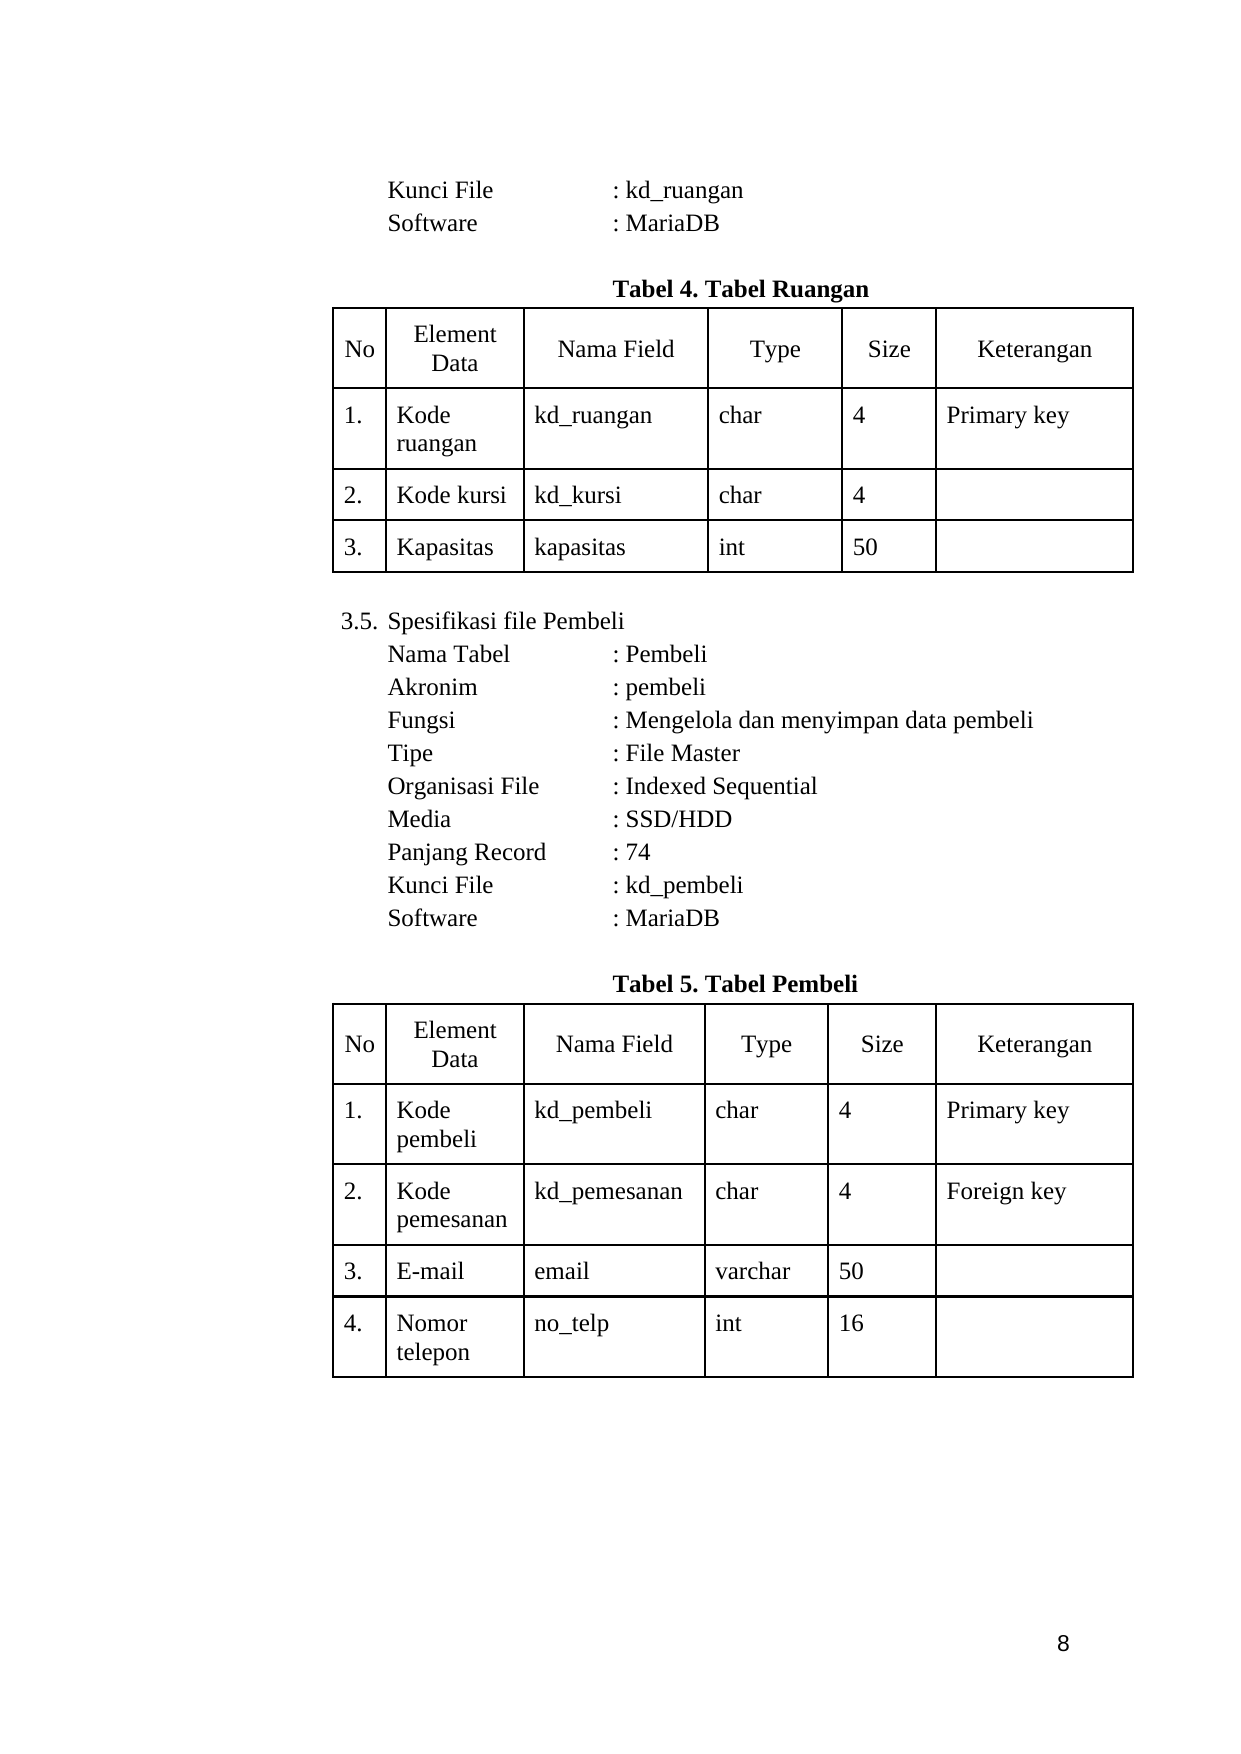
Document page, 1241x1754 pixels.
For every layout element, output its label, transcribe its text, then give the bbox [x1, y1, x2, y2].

table_cell Primary key [937, 389, 1132, 468]
table_cell Foreign key [937, 1165, 1132, 1244]
table_header No [334, 309, 385, 387]
text Software : MariaDB [387, 208, 1069, 237]
table_cell char [709, 470, 841, 519]
list Spesifikasi file Pembeli [341, 606, 1069, 635]
text Akronim : pembeli [387, 672, 1069, 701]
table_cell int [709, 521, 841, 571]
table_header Type [709, 309, 841, 387]
table_cell Kapasitas [387, 521, 523, 571]
table_cell 2. [334, 470, 385, 519]
table_cell Nomor telepon [387, 1298, 523, 1376]
table_cell 16 [829, 1298, 935, 1376]
table_cell 4 [843, 470, 935, 519]
table_cell [937, 521, 1132, 571]
text Tabel 4. Tabel Ruangan [537, 274, 1069, 303]
table_cell 4. [334, 1298, 385, 1376]
table_header Element Data [387, 1005, 523, 1083]
table_cell Kode pemesanan [387, 1165, 523, 1244]
table_cell 2. [334, 1165, 385, 1244]
table_cell kapasitas [525, 521, 707, 571]
table_cell char [706, 1165, 827, 1244]
table_header Size [843, 309, 935, 387]
table_cell int [706, 1298, 827, 1376]
text Tipe : File Master [387, 738, 1069, 767]
table_header Keterangan [937, 309, 1132, 387]
table_header Element Data [387, 309, 523, 387]
table_header Nama Field [525, 1005, 704, 1083]
table_cell 50 [829, 1246, 935, 1295]
table_cell char [709, 389, 841, 468]
table_header Size [829, 1005, 935, 1083]
table_header No [334, 1005, 385, 1083]
table_cell [937, 1298, 1132, 1376]
table_header Type [706, 1005, 827, 1083]
table_cell kd_pembeli [525, 1085, 704, 1163]
text Tabel 5. Tabel Pembeli [537, 969, 1069, 998]
table_cell char [706, 1085, 827, 1163]
table_cell 1. [334, 389, 385, 468]
text Kunci File : kd_pembeli [387, 870, 1069, 899]
table_cell Primary key [937, 1085, 1132, 1163]
table_cell kd_pemesanan [525, 1165, 704, 1244]
table_header Nama Field [525, 309, 707, 387]
table_cell 3. [334, 521, 385, 571]
table_cell 1. [334, 1085, 385, 1163]
table_cell 4 [843, 389, 935, 468]
table_cell 50 [843, 521, 935, 571]
text Kunci File : kd_ruangan [387, 175, 1069, 203]
table_cell Kode ruangan [387, 389, 523, 468]
table_cell 3. [334, 1246, 385, 1295]
table_cell 4 [829, 1085, 935, 1163]
table_cell [937, 470, 1132, 519]
text Media : SSD/HDD [387, 804, 1069, 833]
table_cell kd_ruangan [525, 389, 707, 468]
table_cell [937, 1246, 1132, 1295]
text Organisasi File : Indexed Sequential [387, 771, 1069, 800]
text Software : MariaDB [387, 903, 1069, 932]
table_cell kd_kursi [525, 470, 707, 519]
table_cell Kode pembeli [387, 1085, 523, 1163]
text Panjang Record : 74 [387, 837, 1069, 866]
table_header Keterangan [937, 1005, 1132, 1083]
text Fungsi : Mengelola dan menyimpan data pembeli [387, 705, 1069, 734]
table_cell varchar [706, 1246, 827, 1295]
table_cell Kode kursi [387, 470, 523, 519]
table_cell E-mail [387, 1246, 523, 1295]
table_cell email [525, 1246, 704, 1295]
text Nama Tabel : Pembeli [387, 639, 1069, 668]
table_cell no_telp [525, 1298, 704, 1376]
table_cell 4 [829, 1165, 935, 1244]
